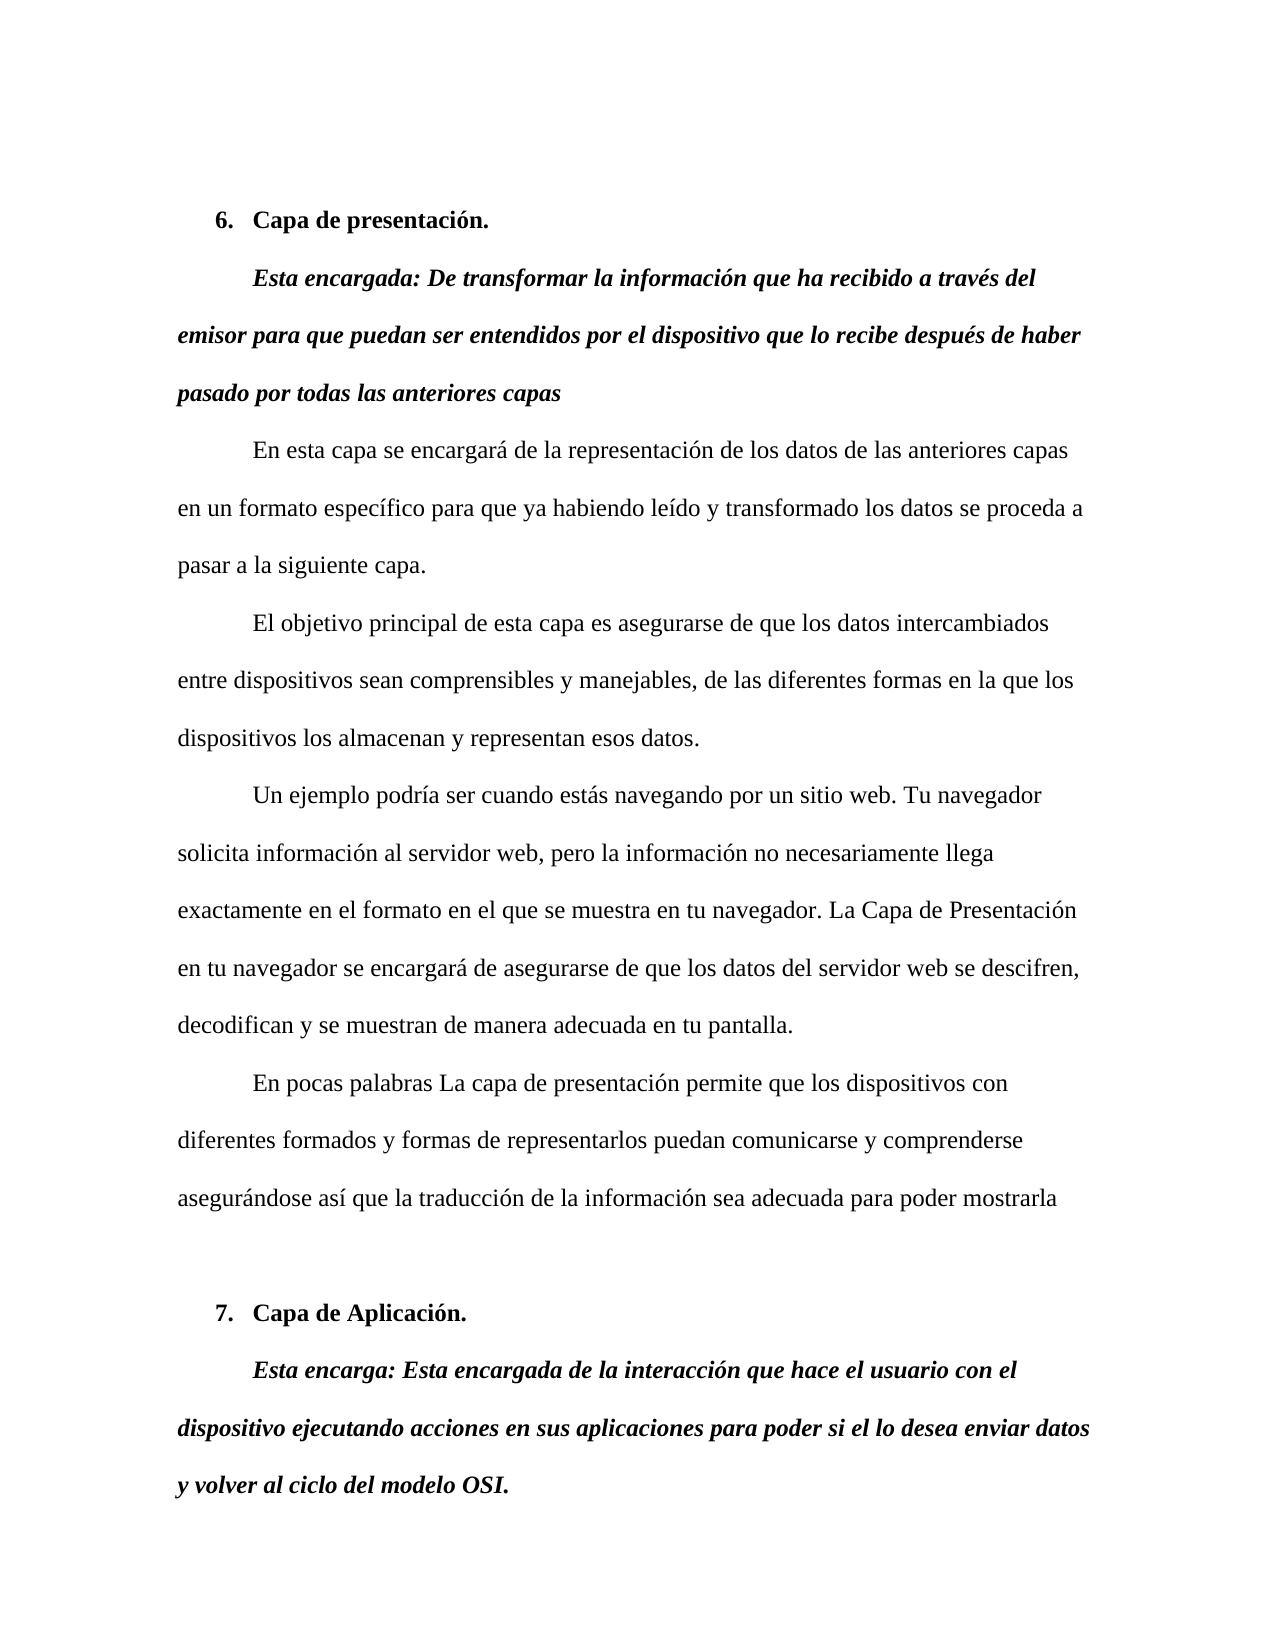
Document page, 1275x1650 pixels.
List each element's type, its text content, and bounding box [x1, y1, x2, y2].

text Esta encargada: De transformar la información que ha recibido a través del emisor para que puedan ser entendidos por el dispositivo que lo recibe después de haber pasado por todas las anteriores capas [177, 263, 1098, 406]
text En esta capa se encargará de la representación de los datos de las anteriores capas en un formato específico para que ya habiendo leído y transformado los datos se proceda a pasar a la siguiente capa. [177, 435, 1098, 579]
subtitle Capa de Aplicación. [215, 1298, 1098, 1326]
text El objetivo principal de esta capa es asegurarse de que los datos intercambiados entre dispositivos sean comprensibles y manejables, de las diferentes formas en la que los dispositivos los almacenan y representan esos datos. [177, 608, 1098, 751]
text Un ejemplo podría ser cuando estás navegando por un sitio web. Tu navegador solicita información al servidor web, pero la información no necesariamente llega exactamente en el formato en el que se muestra en tu navegador. La Capa de Presentación en tu navegador se encargará de asegurarse de que los datos del servidor web se descifren, decodifican y se muestran de manera adecuada en tu pantalla. [177, 780, 1098, 1039]
text Esta encarga: Esta encargada de la interacción que hace el usuario con el dispositivo ejecutando acciones en sus aplicaciones para poder si el lo desea enviar datos y volver al ciclo del modelo OSI. [177, 1355, 1098, 1499]
text En pocas palabras La capa de presentación permite que los dispositivos con diferentes formados y formas de representarlos puedan comunicarse y comprenderse asegurándose así que la traducción de la información sea adecuada para poder mostrarla [177, 1068, 1098, 1211]
subtitle Capa de presentación. [215, 205, 1098, 234]
